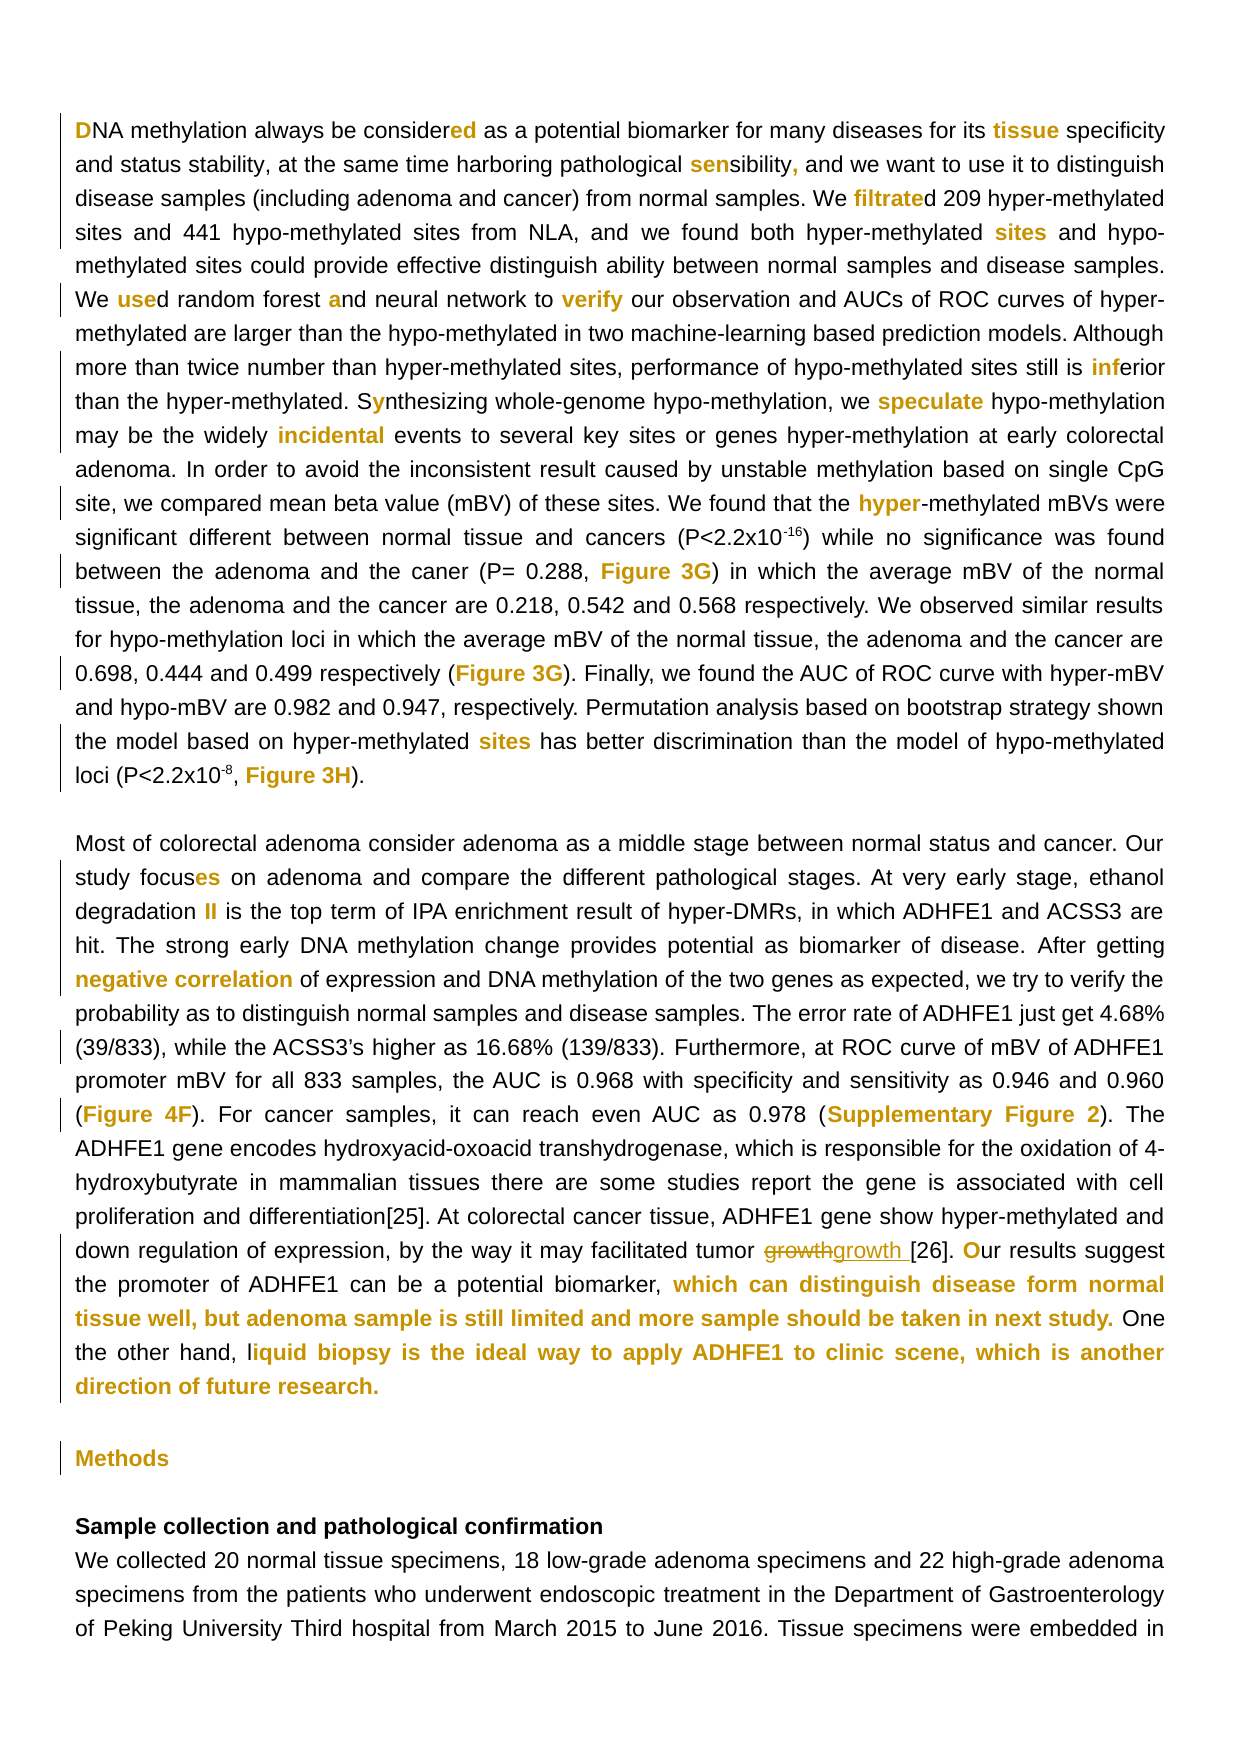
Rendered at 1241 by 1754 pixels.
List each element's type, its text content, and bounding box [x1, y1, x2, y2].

text DNA methylation always be considered as a potential biomarker for many diseases for its tissue specificity and status stability, at the same time harboring pathological sensibility, and we want to use it to distinguish disease samples (including adenoma and cancer) from normal samples. We filtrated 209 hyper-methylated sites and 441 hypo-methylated sites from NLA, and we found both hyper-methylated sites and hypo-methylated sites could provide effective distinguish ability between normal samples and disease samples. We used random forest and neural network to verify our observation and AUCs of ROC curves of hyper-methylated are larger than the hypo-methylated in two machine-learning based prediction models. Although more than twice number than hyper-methylated sites, performance of hypo-methylated sites still is inferior than the hyper-methylated. Synthesizing whole-genome hypo-methylation, we speculate hypo-methylation may be the widely incidental events to several key sites or genes hyper-methylation at early colorectal adenoma. In order to avoid the inconsistent result caused by unstable methylation based on single CpG site, we compared mean beta value (mBV) of these sites. We found that the hyper-methylated mBVs were significant different between normal tissue and cancers (P<2.2x10-16) while no significance was found between the adenoma and the caner (P= 0.288, Figure 3G) in which the average mBV of the normal tissue, the adenoma and the cancer are 0.218, 0.542 and 0.568 respectively. We observed similar results for hypo-methylation loci in which the average mBV of the normal tissue, the adenoma and the cancer are 0.698, 0.444 and 0.499 respectively (Figure 3G). Finally, we found the AUC of ROC curve with hyper-mBV and hypo-mBV are 0.982 and 0.947, respectively. Permutation analysis based on bootstrap strategy shown the model based on hyper-methylated sites has better discrimination than the model of hypo-methylated loci (P<2.2x10-8, Figure 3H). [75, 113, 1165, 792]
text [75, 1543, 1165, 1645]
subtitle Methods [75, 1441, 1165, 1475]
text Most of colorectal adenoma consider adenoma as a middle stage between normal status and cancer. Our study focuses on adenoma and compare the different pathological stages. At very early stage, ethanol degradation II is the top term of IPA enrichment result of hyper-DMRs, in which ADHFE1 and ACSS3 are hit. The strong early DNA methylation change provides potential as biomarker of disease. After getting negative correlation of expression and DNA methylation of the two genes as expected, we try to verify the probability as to distinguish normal samples and disease samples. The error rate of ADHFE1 just get 4.68% (39/833), while the ACSS3’s higher as 16.68% (139/833). Furthermore, at ROC curve of mBV of ADHFE1 promoter mBV for all 833 samples, the AUC is 0.968 with specificity and sensitivity as 0.946 and 0.960 (Figure 4F). For cancer samples, it can reach even AUC as 0.978 (Supplementary Figure 2). The ADHFE1 gene encodes hydroxyacid-oxoacid transhydrogenase, which is responsible for the oxidation of 4-hydroxybutyrate in mammalian tissues there are some studies report the gene is associated with cell proliferation and differentiation[25]. At colorectal cancer tissue, ADHFE1 gene show hyper-methylated and down regulation of expression, by the way it may facilitated tumor [26]. Our results suggest the promoter of ADHFE1 can be a potential biomarker, which can distinguish disease form normal tissue well, but adenoma sample is still limited and more sample should be taken in next study. One the other hand, liquid biopsy is the ideal way to apply ADHFE1 to clinic scene, which is another direction of future research. [75, 826, 1165, 1403]
text Sample collection and pathological confirmation [75, 1509, 1165, 1543]
